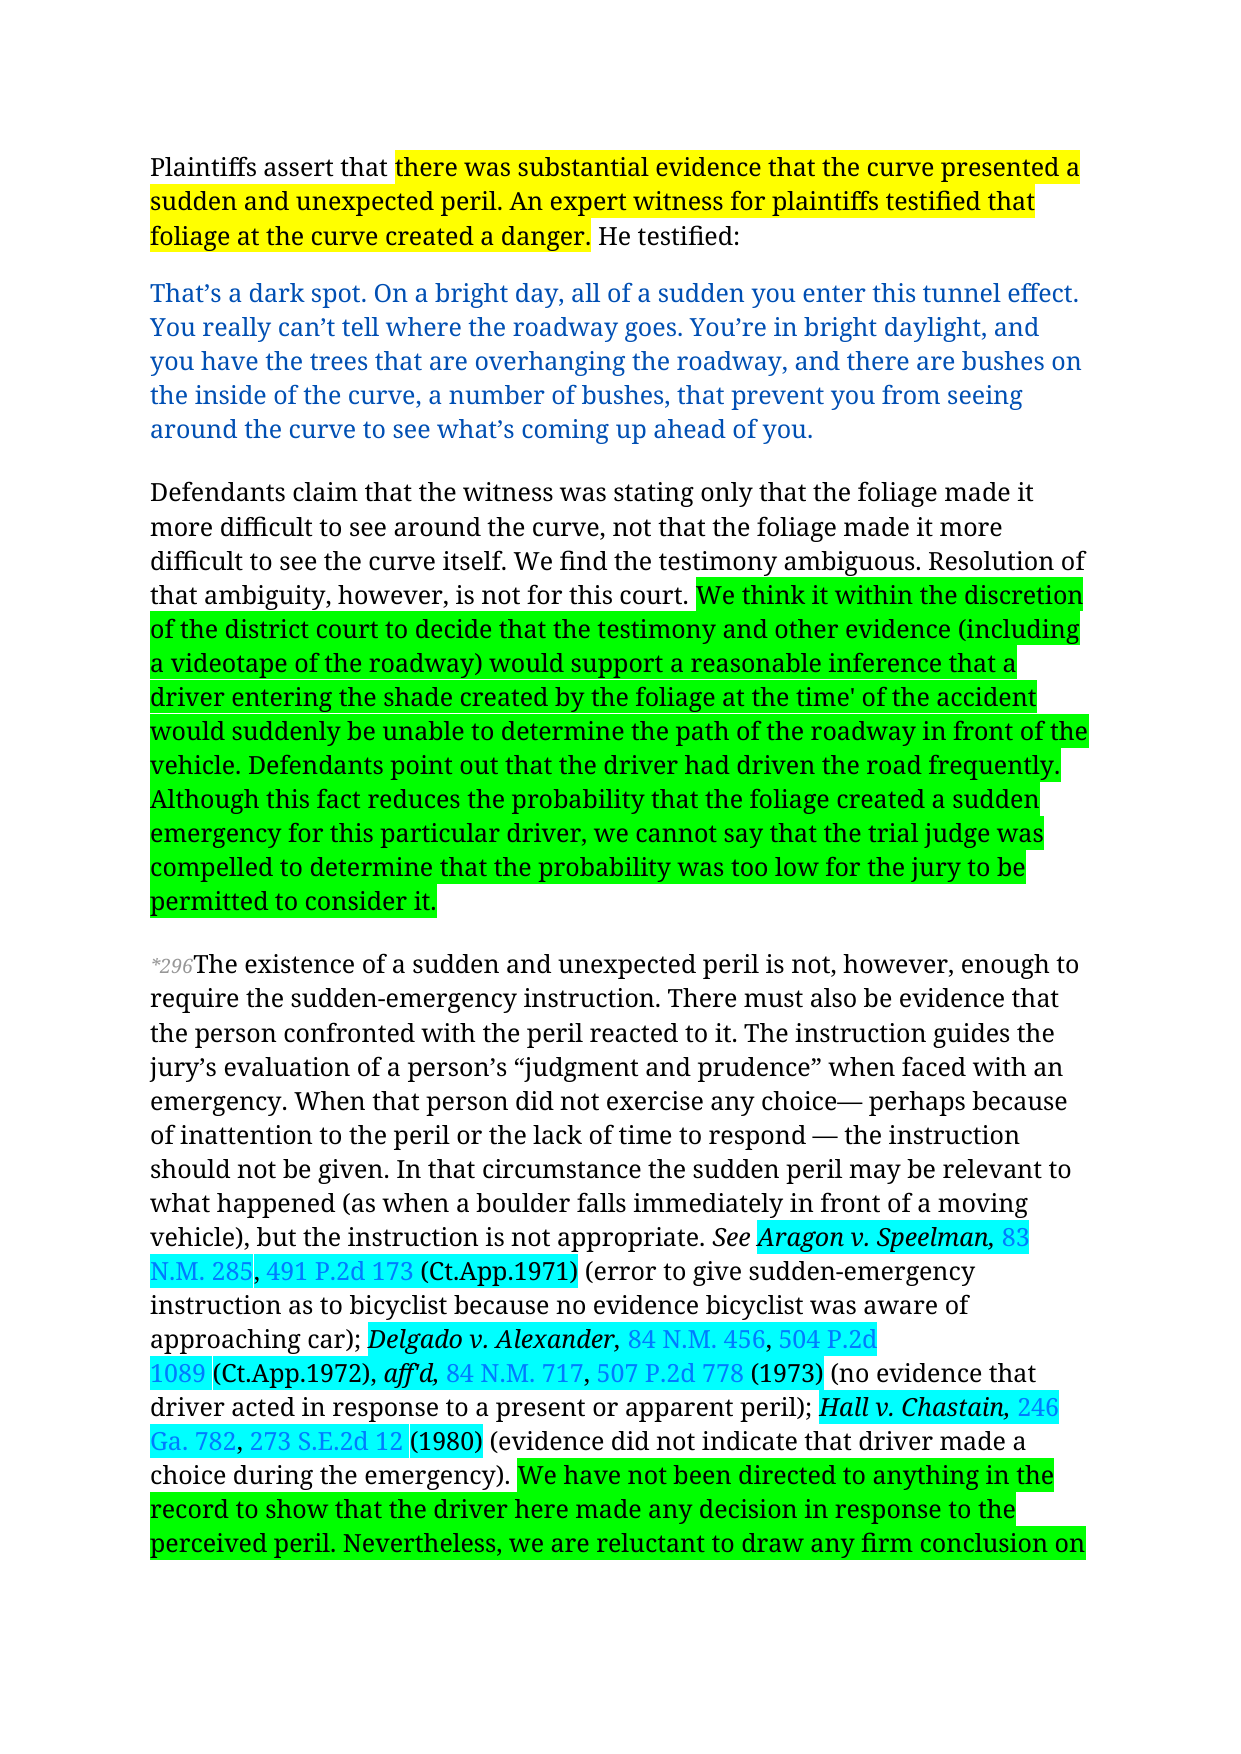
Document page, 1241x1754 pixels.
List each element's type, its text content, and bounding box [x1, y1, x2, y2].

text Defendants claim that the witness was stating only that the foliage made it more difficult to see around the curve, not that the foliage made it more difficult to see the curve itself. We find the testimony ambiguous. Resolution of that ambiguity, however, is not for this court. We think it within the discretion of the district court to decide that the testimony and other evidence (including a videotape of the roadway) would support a reasonable inference that a driver entering the shade created by the foliage at the time' of the accident would suddenly be unable to determine the path of the roadway in front of the vehicle. Defendants point out that the driver had driven the road frequently. Although this fact reduces the probability that the foliage created a sudden emergency for this particular driver, we cannot say that the trial judge was compelled to determine that the probability was too low for the jury to be permitted to consider it. [150, 475, 1090, 918]
text That’s a dark spot. On a bright day, all of a sudden you enter this tunnel effect. You really can’t tell where the roadway goes. You’re in bright daylight, and you have the trees that are overhanging the roadway, and there are bushes on the inside of the curve, a number of bushes, that prevent you from seeing around the curve to see what’s coming up ahead of you. [150, 276, 1090, 446]
text Plaintiffs assert that there was substantial evidence that the curve presented a sudden and unexpected peril. An expert witness for plaintiffs testified that foliage at the curve created a danger. He testified: [591, 150, 1090, 252]
